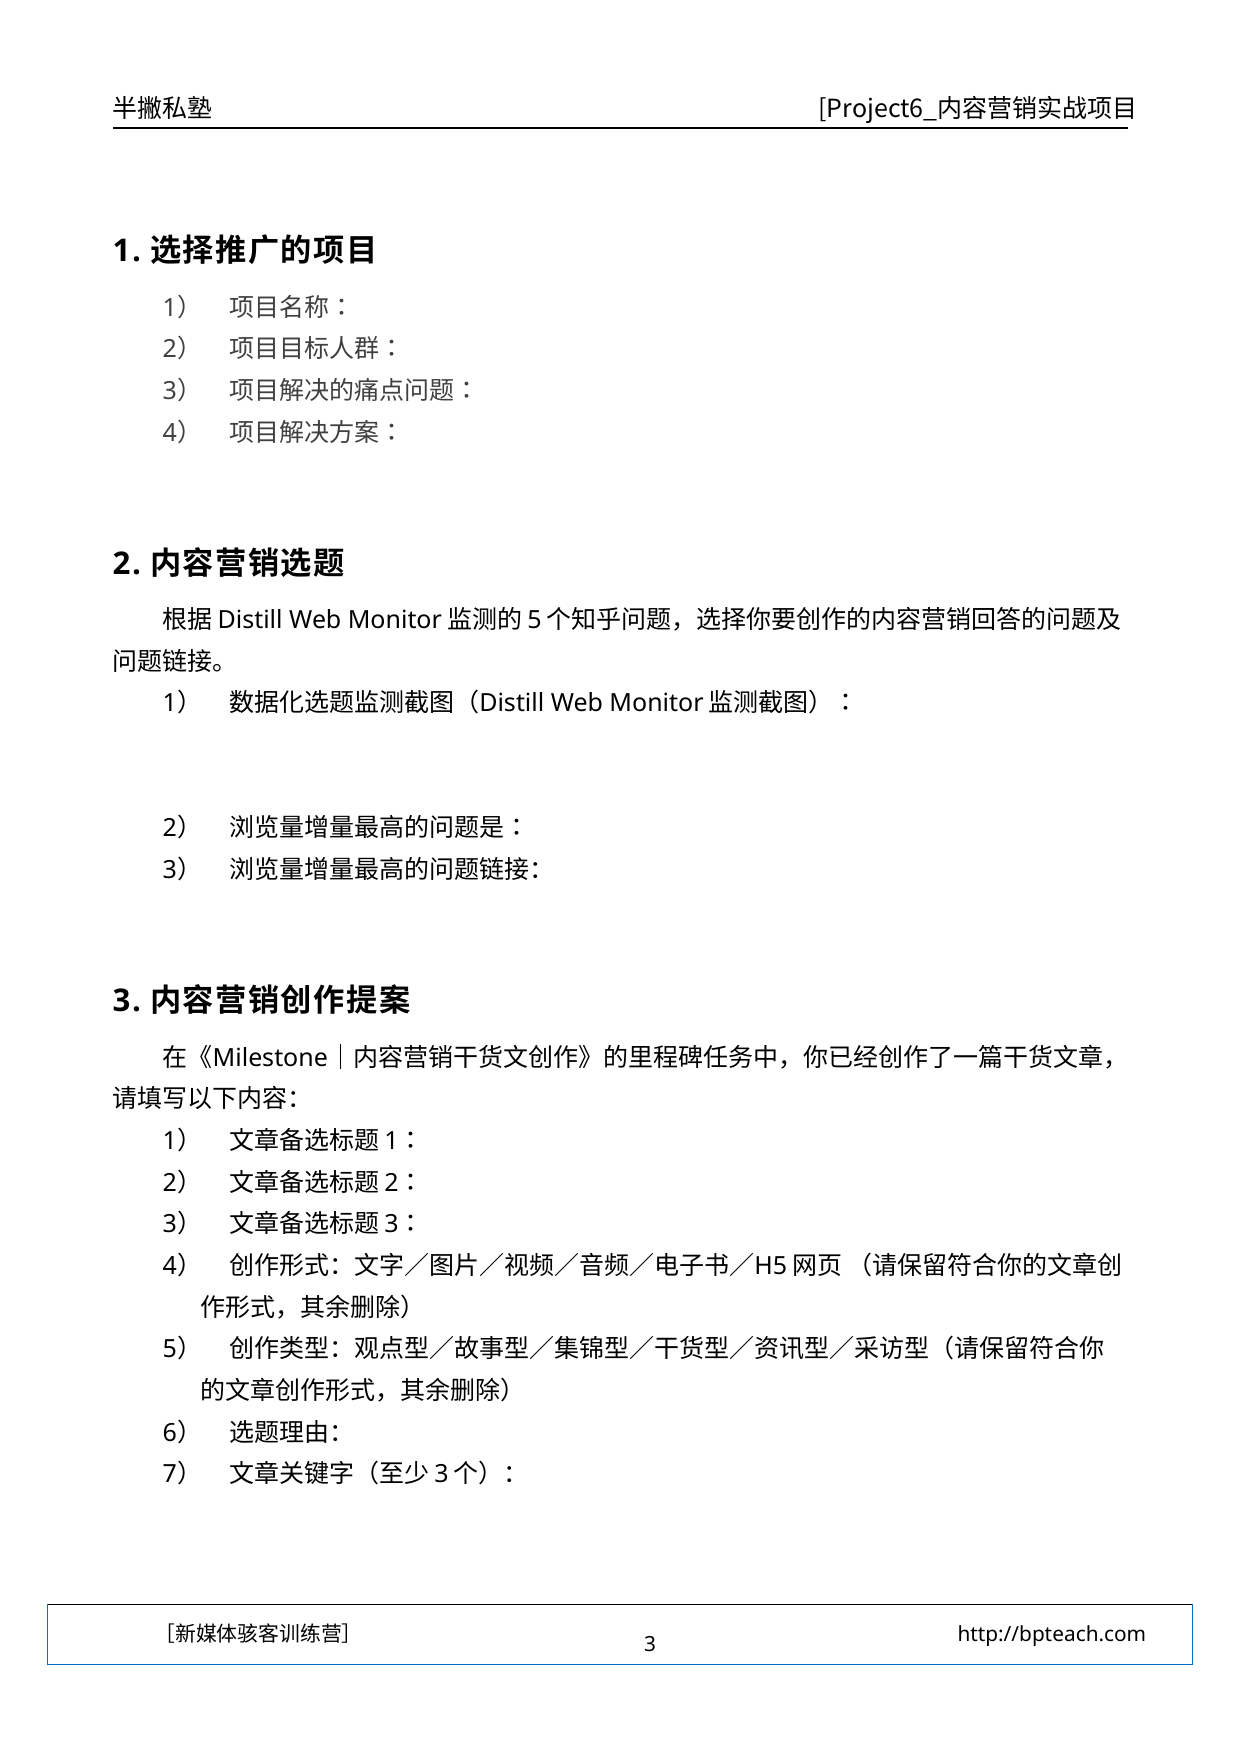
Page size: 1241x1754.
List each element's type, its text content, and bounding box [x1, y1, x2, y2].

subtitle 选择推广的项目 [112, 228, 1128, 270]
list 文章备选标题1： [162, 1116, 1128, 1158]
list 创作类型：观点型／故事型／集锦型／干货型／资讯型／采访型（请保留符合你的文章创作形式，其余删除） [162, 1324, 1128, 1408]
list 项目名称： [162, 283, 1128, 324]
list 项目目标人群： [162, 324, 1128, 366]
list 浏览量增量最高的问题链接： [162, 845, 1128, 887]
list 文章关键字（至少3个）： [162, 1449, 1128, 1491]
subtitle 内容营销创作提案 [112, 978, 1128, 1020]
text 在《Milestone｜内容营销干货文创作》的里程碑任务中，你已经创作了一篇干货文章，请填写以下内容： [112, 1033, 1128, 1116]
list 创作形式：文字／图片／视频／音频／电子书／H5网页 （请保留符合你的文章创作形式，其余删除） [162, 1241, 1128, 1324]
list 文章备选标题2： [162, 1158, 1128, 1199]
list 文章备选标题3： [162, 1199, 1128, 1241]
text 根据Distill Web Monitor监测的5个知乎问题，选择你要创作的内容营销回答的问题及问题链接。 [112, 595, 1128, 678]
list 数据化选题监测截图（Distill Web Monitor监测截图）： [162, 678, 1128, 720]
list 项目解决的痛点问题： [162, 366, 1128, 408]
list 选题理由： [162, 1408, 1128, 1449]
list 项目解决方案： [162, 408, 1128, 449]
list 浏览量增量最高的问题是： [162, 803, 1128, 845]
subtitle 内容营销选题 [112, 541, 1128, 583]
